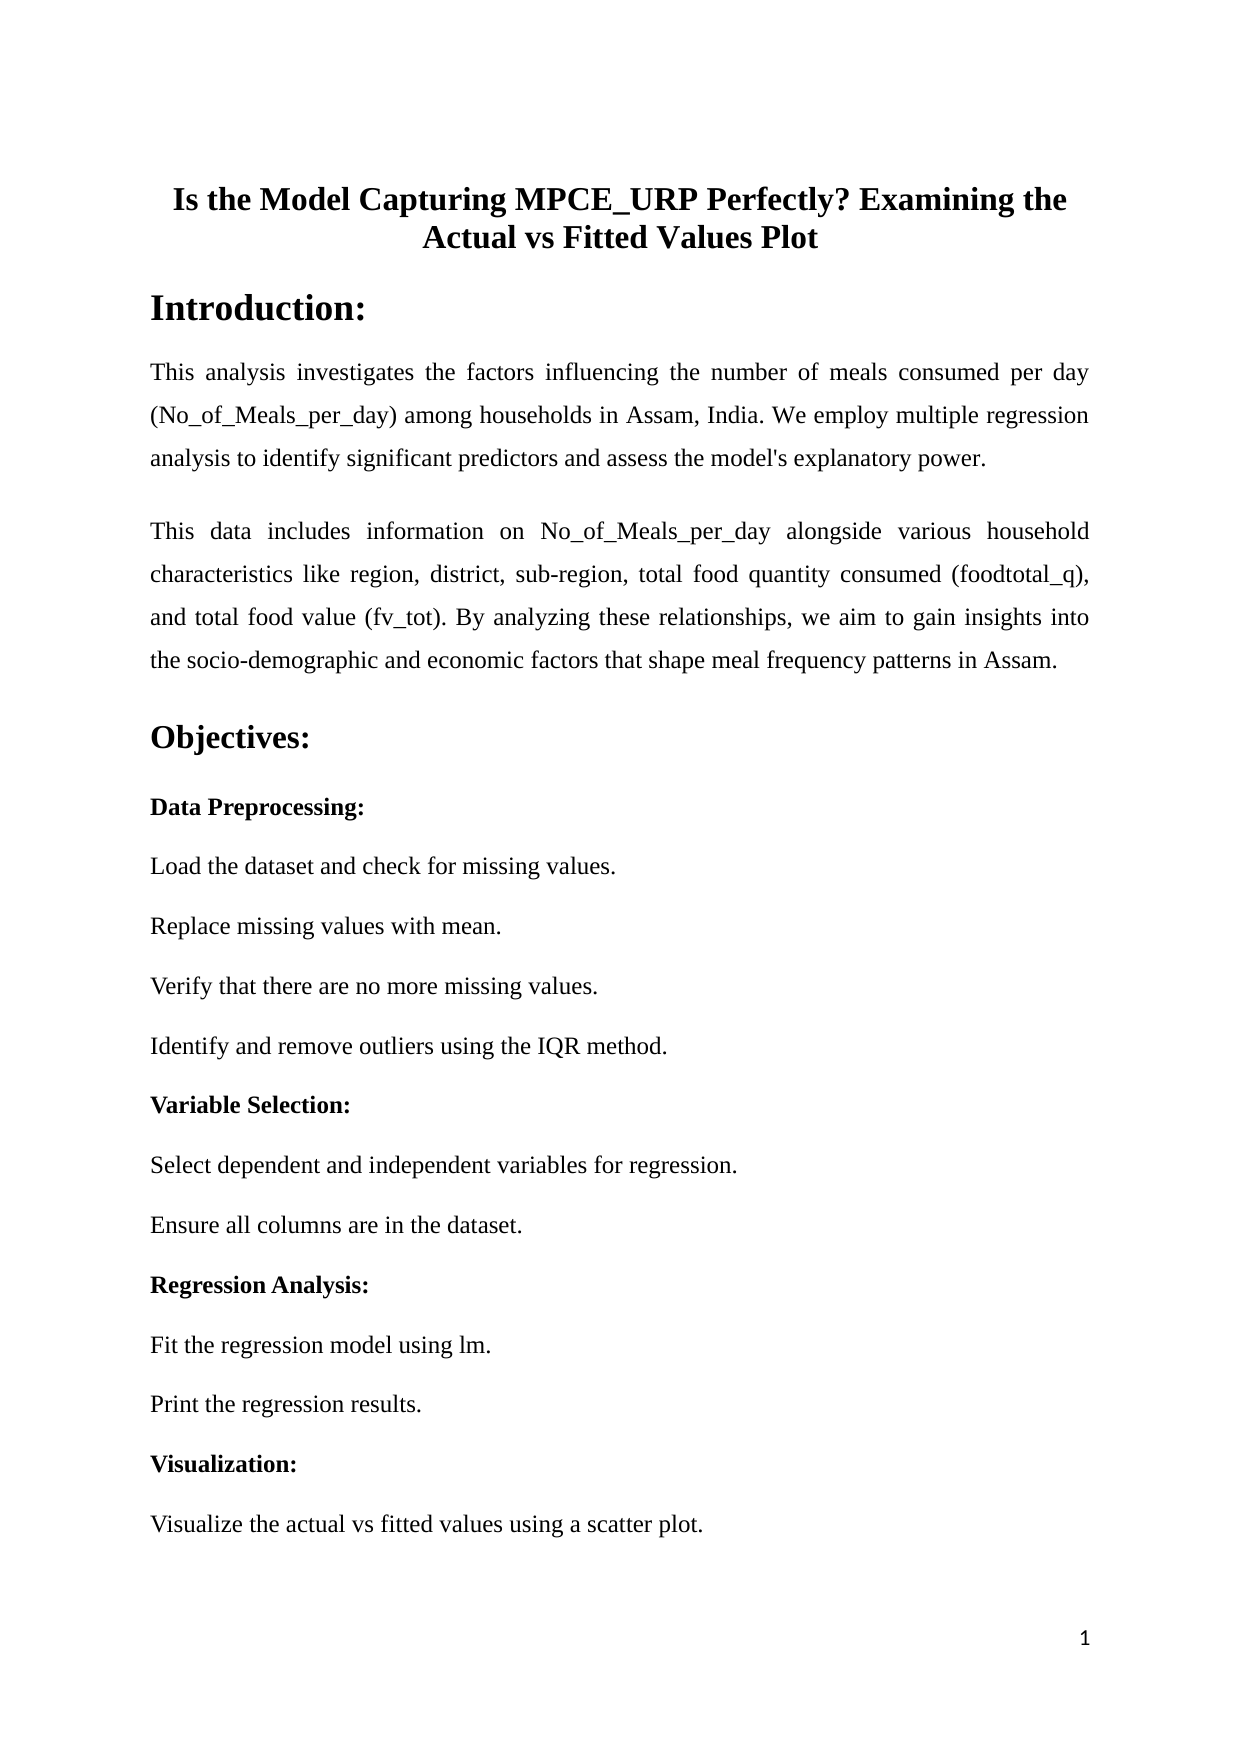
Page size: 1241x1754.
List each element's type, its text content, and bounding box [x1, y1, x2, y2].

text This analysis investigates the factors influencing the number of meals consumed per day (No_of_Meals_per_day) among households in Assam, India. We employ multiple regression analysis to identify significant predictors and assess the model's explanatory power. [150, 357, 1090, 472]
text Objectives: [150, 717, 1090, 756]
text Introduction: [150, 285, 1090, 328]
text Is the Model Capturing MPCE_URP Perfectly? Examining the Actual vs Fitted Values Plot [150, 179, 1090, 256]
text Ensure all columns are in the dataset. [150, 1210, 1090, 1239]
text Fit the regression model using lm. [150, 1330, 1090, 1358]
text Identify and remove outliers using the IQR method. [150, 1031, 1090, 1059]
text Regression Analysis: [150, 1270, 1090, 1299]
text This data includes information on No_of_Meals_per_day alongside various household characteristics like region, district, sub-region, total food quantity consumed (foodtotal_q), and total food value (fv_tot). By analyzing these relationships, we aim to gain insights into the socio-demographic and economic factors that shape meal frequency patterns in Assam. [150, 516, 1090, 674]
text Verify that there are no more missing values. [150, 971, 1090, 1000]
text Replace missing values with mean. [150, 911, 1090, 940]
text Variable Selection: [150, 1091, 1090, 1119]
text Load the dataset and check for missing values. [150, 851, 1090, 880]
text Print the regression results. [150, 1389, 1090, 1418]
text Visualize the actual vs fitted values using a scatter plot. [150, 1509, 1090, 1538]
text Select dependent and independent variables for regression. [150, 1150, 1090, 1179]
text Data Preprocessing: [150, 792, 1090, 820]
text Visualization: [150, 1449, 1090, 1478]
